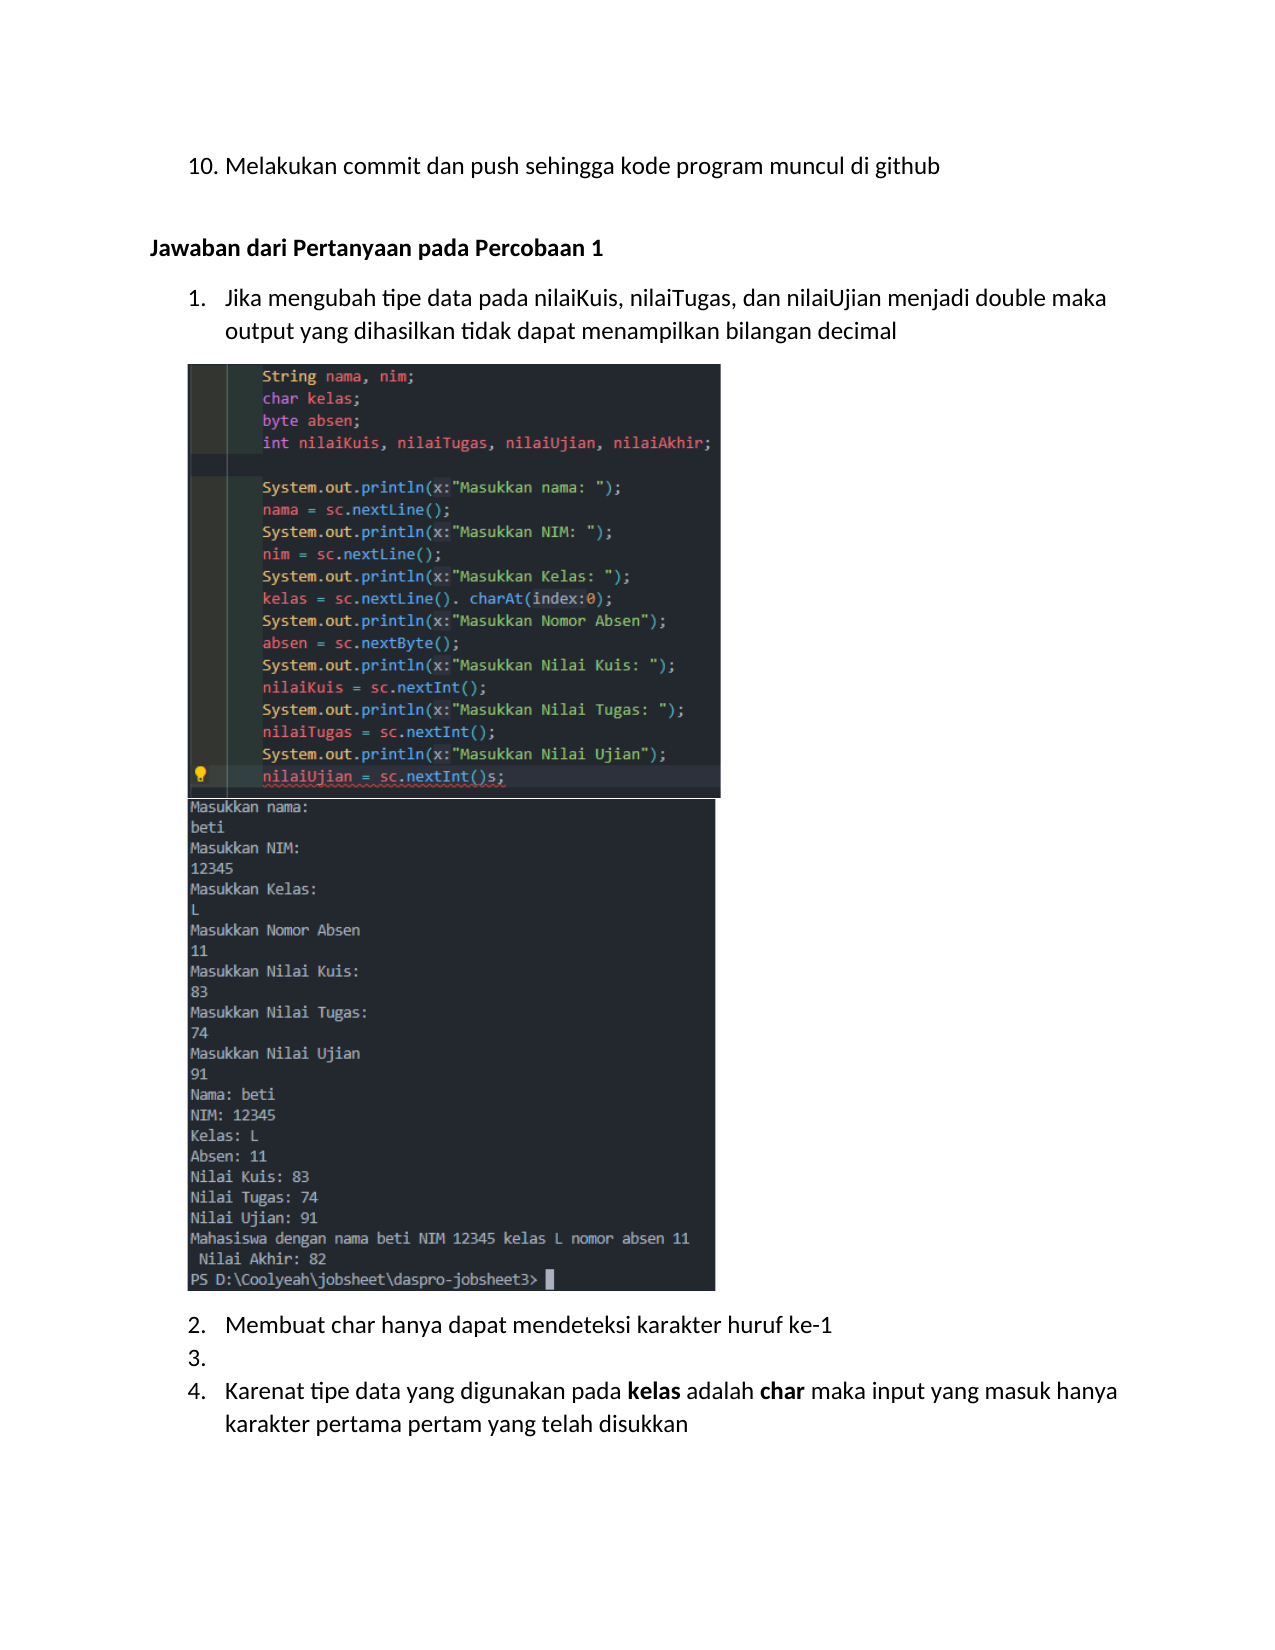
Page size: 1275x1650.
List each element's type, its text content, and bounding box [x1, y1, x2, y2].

list Melakukan commit dan push sehingga kode program muncul di github [187, 150, 1125, 181]
list Membuat char hanya dapat mendeteksi karakter huruf ke-1 [187, 1309, 1125, 1339]
list Karenat tipe data yang digunakan pada kelas adalah char maka input yang masuk hanya karakter pertama pertam yang telah disukkan [187, 1375, 1125, 1438]
picture [187, 364, 721, 798]
text Jawaban dari Pertanyaan pada Percobaan 1 [150, 232, 1125, 263]
picture [187, 799, 716, 1291]
list Jika mengubah tipe data pada nilaiKuis, nilaiTugas, dan nilaiUjian menjadi double maka output yang dihasilkan tidak dapat menampilkan bilangan decimal [187, 282, 1125, 346]
